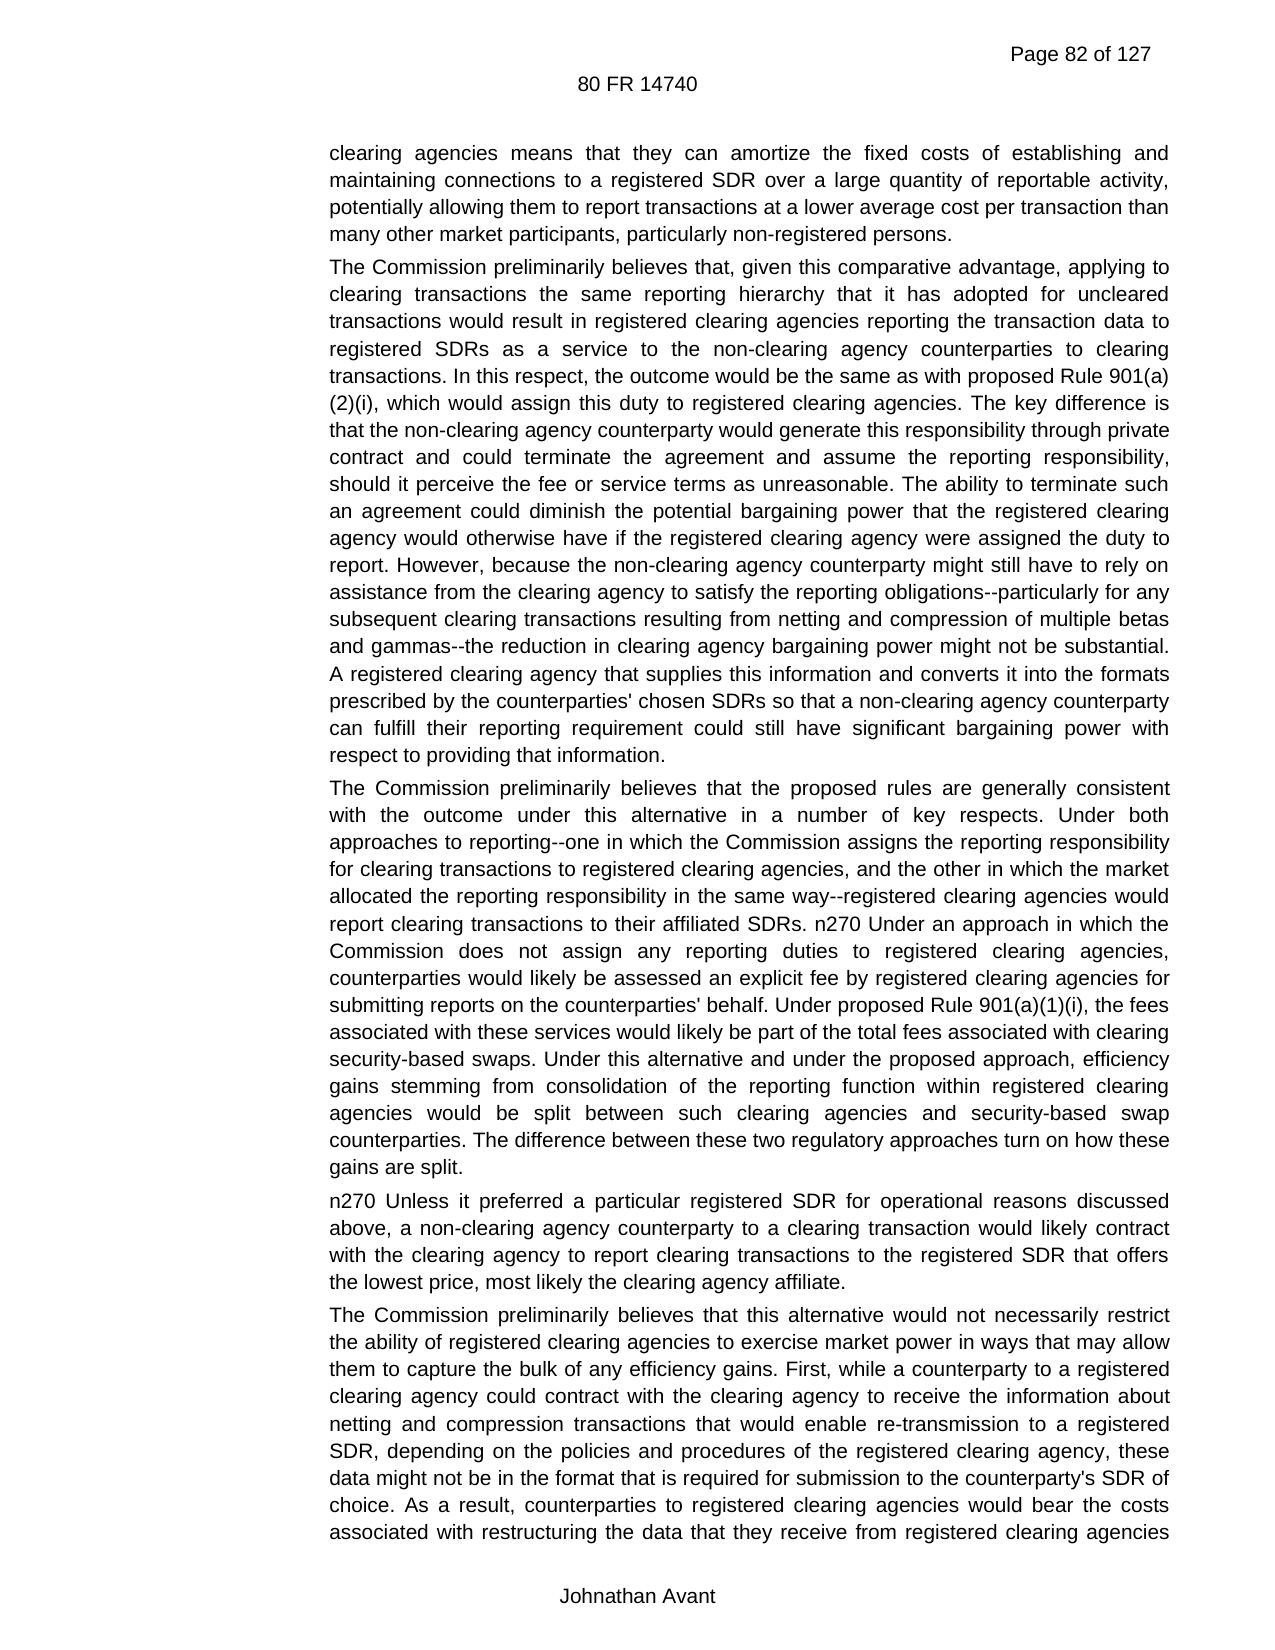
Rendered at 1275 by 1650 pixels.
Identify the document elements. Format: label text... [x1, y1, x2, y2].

text The Commission preliminarily believes that the proposed rules are generally consistent with the outcome under this alternative in a number of key respects. Under both approaches to reporting--one in which the Commission assigns the reporting responsibility for clearing transactions to registered clearing agencies, and the other in which the market allocated the reporting responsibility in the same way--registered clearing agencies would report clearing transactions to their affiliated SDRs. n270 Under an approach in which the Commission does not assign any reporting duties to registered clearing agencies, counterparties would likely be assessed an explicit fee by registered clearing agencies for submitting reports on the counterparties' behalf. Under proposed Rule 901(a)(1)(i), the fees associated with these services would likely be part of the total fees associated with clearing security-based swaps. Under this alternative and under the proposed approach, efficiency gains stemming from consolidation of the reporting function within registered clearing agencies would be split between such clearing agencies and security-based swap counterparties. The difference between these two regulatory approaches turn on how these gains are split. [329, 773, 1171, 1179]
text The Commission preliminarily believes that, given this comparative advantage, applying to clearing transactions the same reporting hierarchy that it has adopted for uncleared transactions would result in registered clearing agencies reporting the transaction data to registered SDRs as a service to the non-clearing agency counterparties to clearing transactions. In this respect, the outcome would be the same as with proposed Rule 901(a)(2)(i), which would assign this duty to registered clearing agencies. The key difference is that the non-clearing agency counterparty would generate this responsibility through private contract and could terminate the agreement and assume the reporting responsibility, should it perceive the fee or service terms as unreasonable. The ability to terminate such an agreement could diminish the potential bargaining power that the registered clearing agency would otherwise have if the registered clearing agency were assigned the duty to report. However, because the non-clearing agency counterparty might still have to rely on assistance from the clearing agency to satisfy the reporting obligations--particularly for any subsequent clearing transactions resulting from netting and compression of multiple betas and gammas--the reduction in clearing agency bargaining power might not be substantial. A registered clearing agency that supplies this information and converts it into the formats prescribed by the counterparties' chosen SDRs so that a non-clearing agency counterparty can fulfill their reporting requirement could still have significant bargaining power with respect to providing that information. [329, 252, 1171, 767]
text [329, 1300, 1171, 1544]
text n270 Unless it preferred a particular registered SDR for operational reasons discussed above, a non-clearing agency counterparty to a clearing transaction would likely contract with the clearing agency to report clearing transactions to the registered SDR that offers the lowest price, most likely the clearing agency affiliate. [329, 1185, 1171, 1294]
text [329, 137, 1171, 246]
